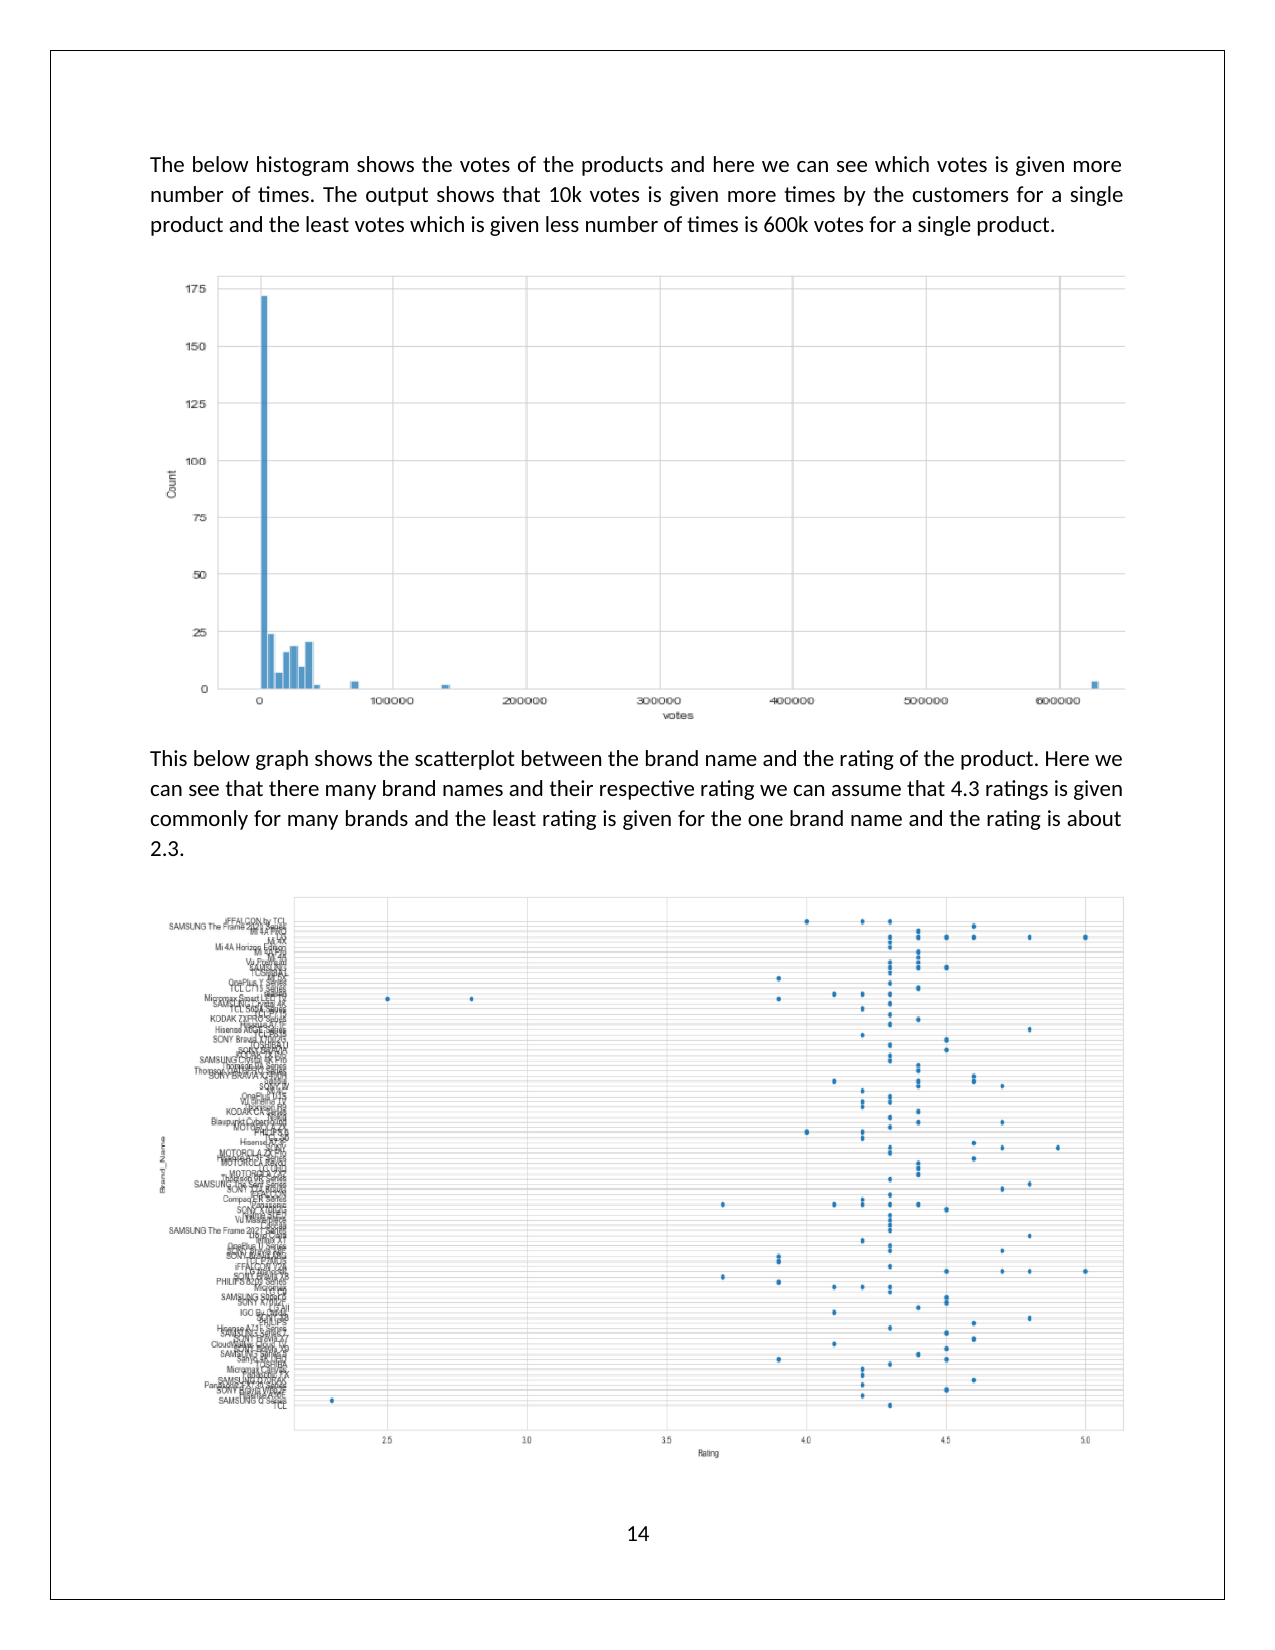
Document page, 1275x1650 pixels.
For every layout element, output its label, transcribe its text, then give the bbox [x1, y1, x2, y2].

picture [150, 257, 1125, 725]
text The below histogram shows the votes of the products and here we can see which votes is given more number of times. The output shows that 10k votes is given more times by the customers for a single product and the least votes which is given less number of times is 600k votes for a single product. [150, 150, 1125, 238]
picture [150, 881, 1125, 1470]
text This below graph shows the scatterplot between the brand name and the rating of the product. Here we can see that there many brand names and their respective rating we can assume that 4.3 ratings is given commonly for many brands and the least rating is given for the one brand name and the rating is about 2.3. [150, 744, 1125, 862]
